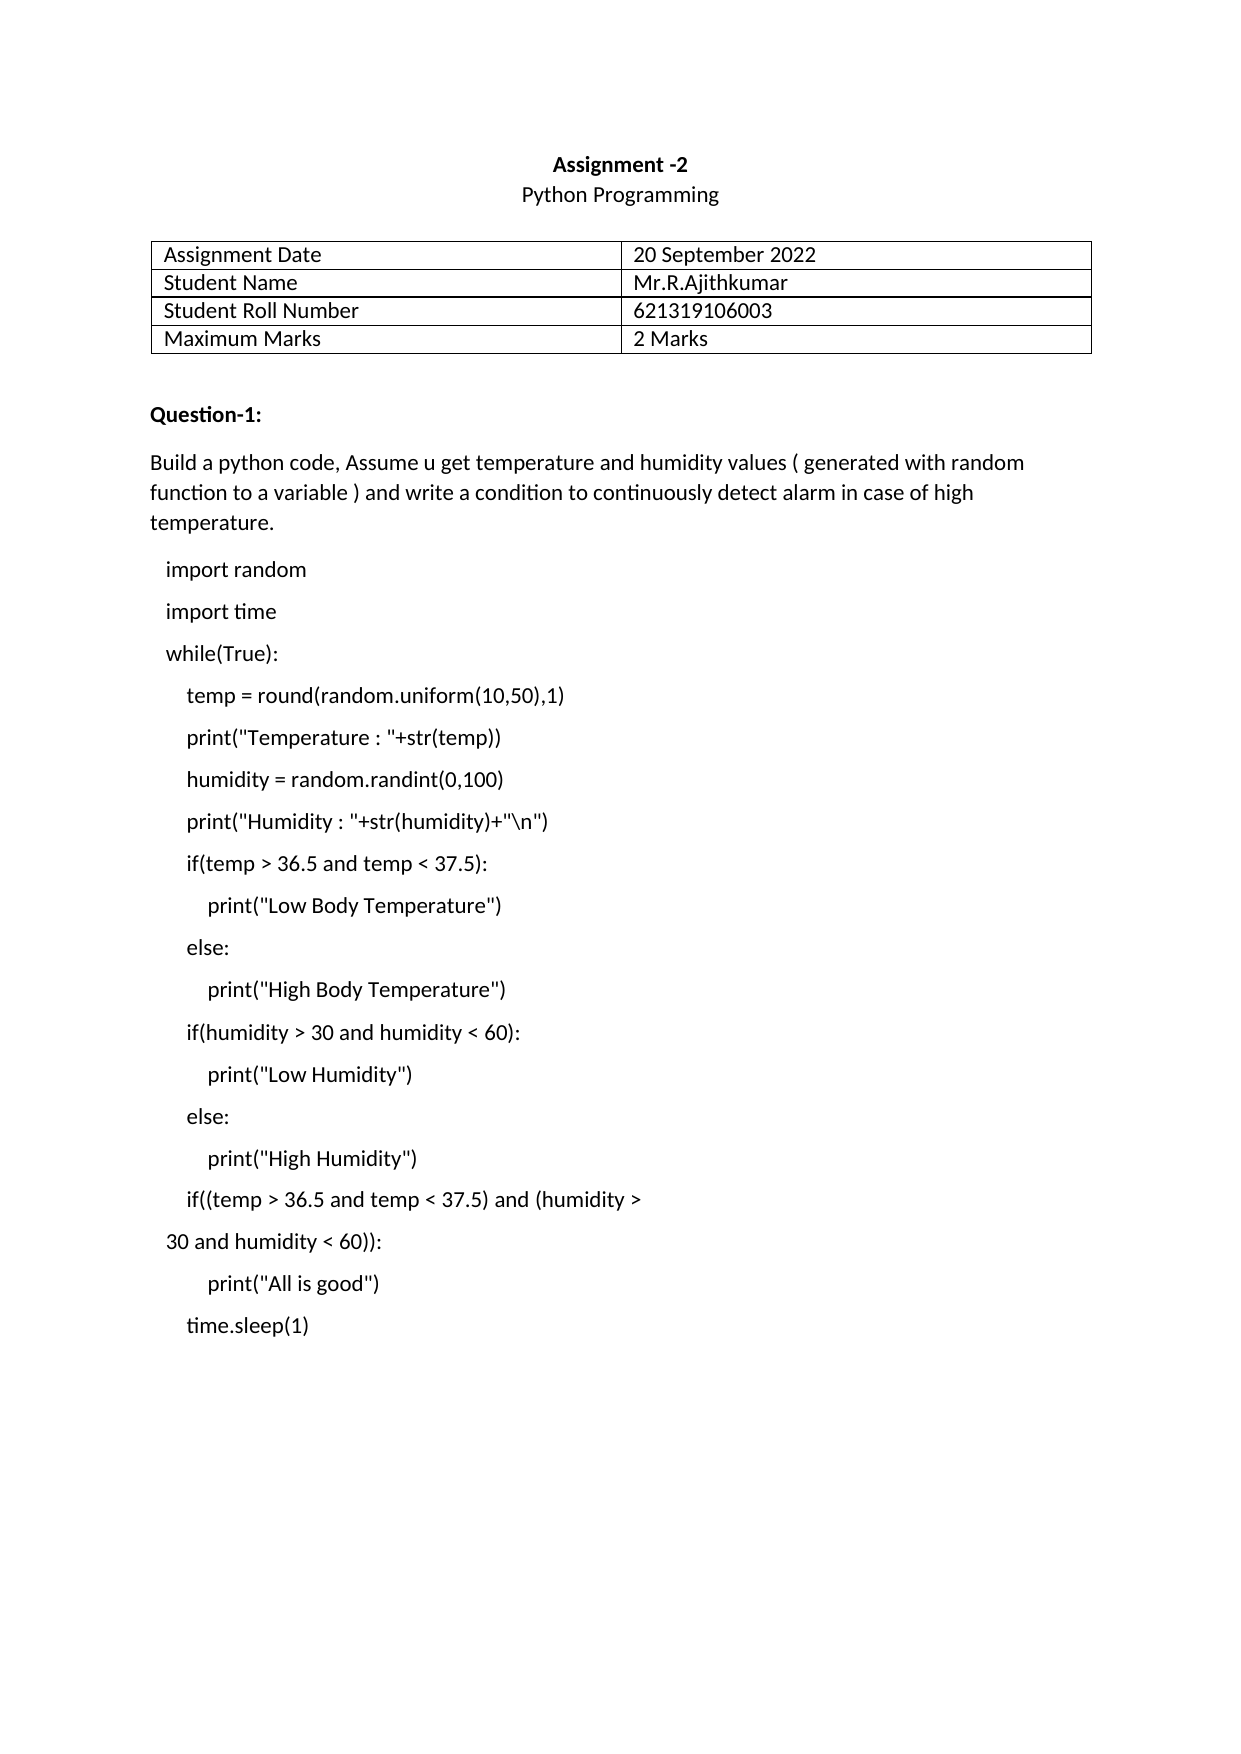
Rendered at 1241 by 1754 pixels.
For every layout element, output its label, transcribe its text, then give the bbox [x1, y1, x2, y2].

text Build a python code, Assume u get temperature and humidity values ( generated with random function to a variable ) and write a condition to continuously detect alarm in case of high temperature. [150, 448, 1028, 536]
table_cell Student Roll Number [152, 298, 621, 324]
table_header Assignment Date [152, 242, 621, 269]
table_cell 2 Marks [622, 326, 1091, 353]
text print("Low Body Temperature") else: [186, 891, 504, 961]
text temp = round(random.uniform(10,50),1) print("Temperature : "+str(temp)) humidity = random.randint(0,100) print("Humidity : "+str(humidity)+"\n") if(temp > 36.5 and temp < 37.5): [186, 681, 567, 877]
table_header 20 September 2022 [622, 242, 1091, 269]
text import random import time while(True): [166, 555, 308, 667]
text print("High Humidity") [207, 1144, 1240, 1172]
table_cell 621319106003 [622, 298, 1091, 324]
table_cell Maximum Marks [152, 326, 621, 353]
text print("Low Humidity") else: [186, 1060, 415, 1130]
table_cell Mr.R.Ajithkumar [622, 270, 1091, 296]
text print("All is good") time.sleep(1) [186, 1269, 382, 1339]
text if((temp > 36.5 and temp < 37.5) and (humidity > 30 and humidity < 60)): [166, 1185, 659, 1255]
text Python Programming [520, 180, 721, 208]
subtitle Assignment -2 [520, 150, 721, 178]
text print("High Body Temperature") if(humidity > 30 and humidity < 60): [186, 975, 567, 1046]
subtitle Question-1: [150, 401, 1240, 429]
table_cell Student Name [152, 270, 621, 296]
